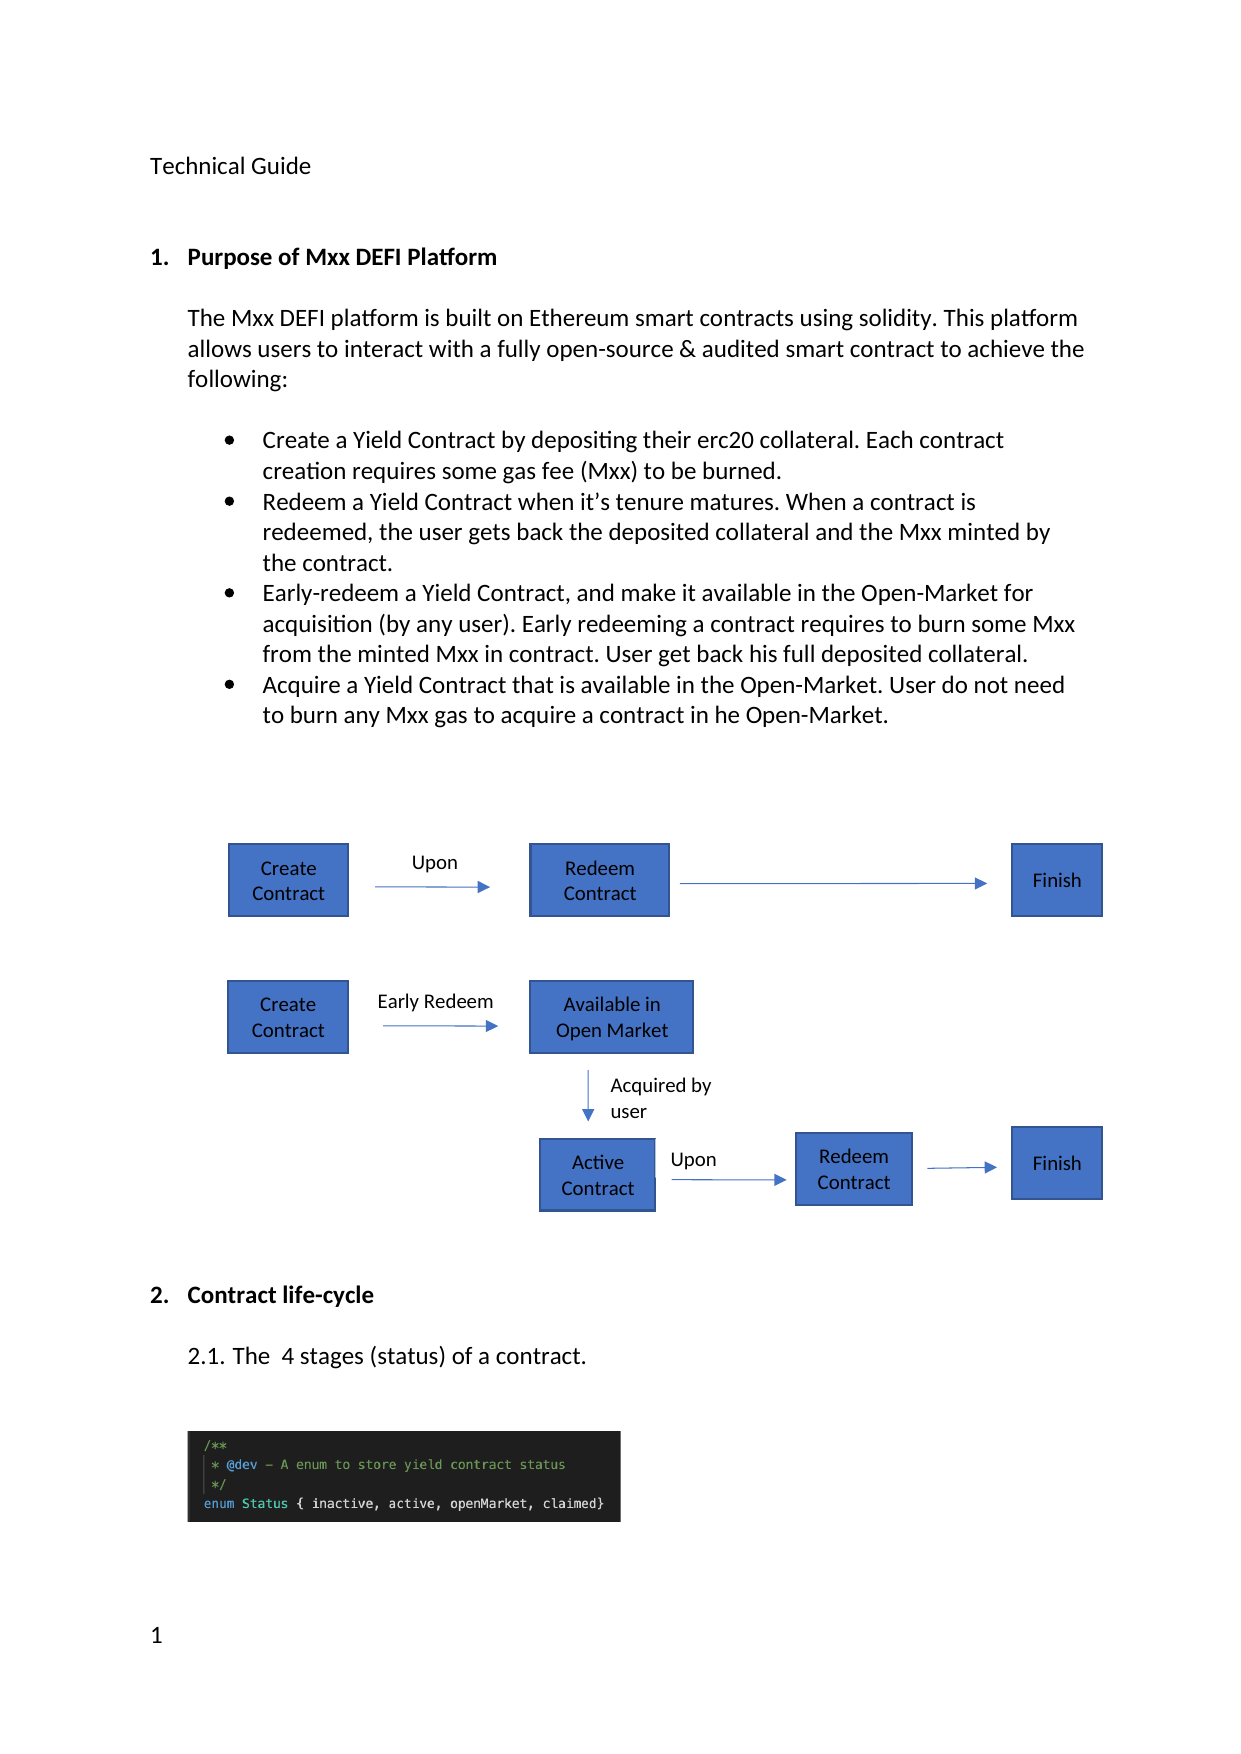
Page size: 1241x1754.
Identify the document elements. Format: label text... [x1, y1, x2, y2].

list Redeem a Yield Contract when it’s tenure matures. When a contract is redeemed, the user gets back the deposited collateral and the Mxx minted by the contract. [225, 486, 1090, 577]
list Early-redeem a Yield Contract, and make it available in the Open-Market for acquisition (by any user). Early redeeming a contract requires to burn some Mxx from the minted Mxx in contract. User get back his full deposited collateral. [225, 577, 1090, 669]
list Create a Yield Contract by depositing their erc20 collateral. Each contract creation requires some gas fee (Mxx) to be burned. [225, 425, 1090, 486]
list Contract life-cycle [150, 1279, 1090, 1310]
list The Mxx DEFI platform is built on Ethereum smart contracts using solidity. This platform allows users to interact with a fully open-source & audited smart contract to achieve the following: [187, 303, 1090, 425]
list The 4 stages (status) of a contract. [187, 1340, 1090, 1371]
list Acquire a Yield Contract that is available in the Open-Market. User do not need to burn any Mxx gas to acquire a contract in he Open-Market. [225, 669, 1090, 730]
list Purpose of Mxx DEFI Platform [150, 242, 1090, 272]
text Technical Guide [150, 150, 1090, 181]
picture [187, 1431, 621, 1522]
